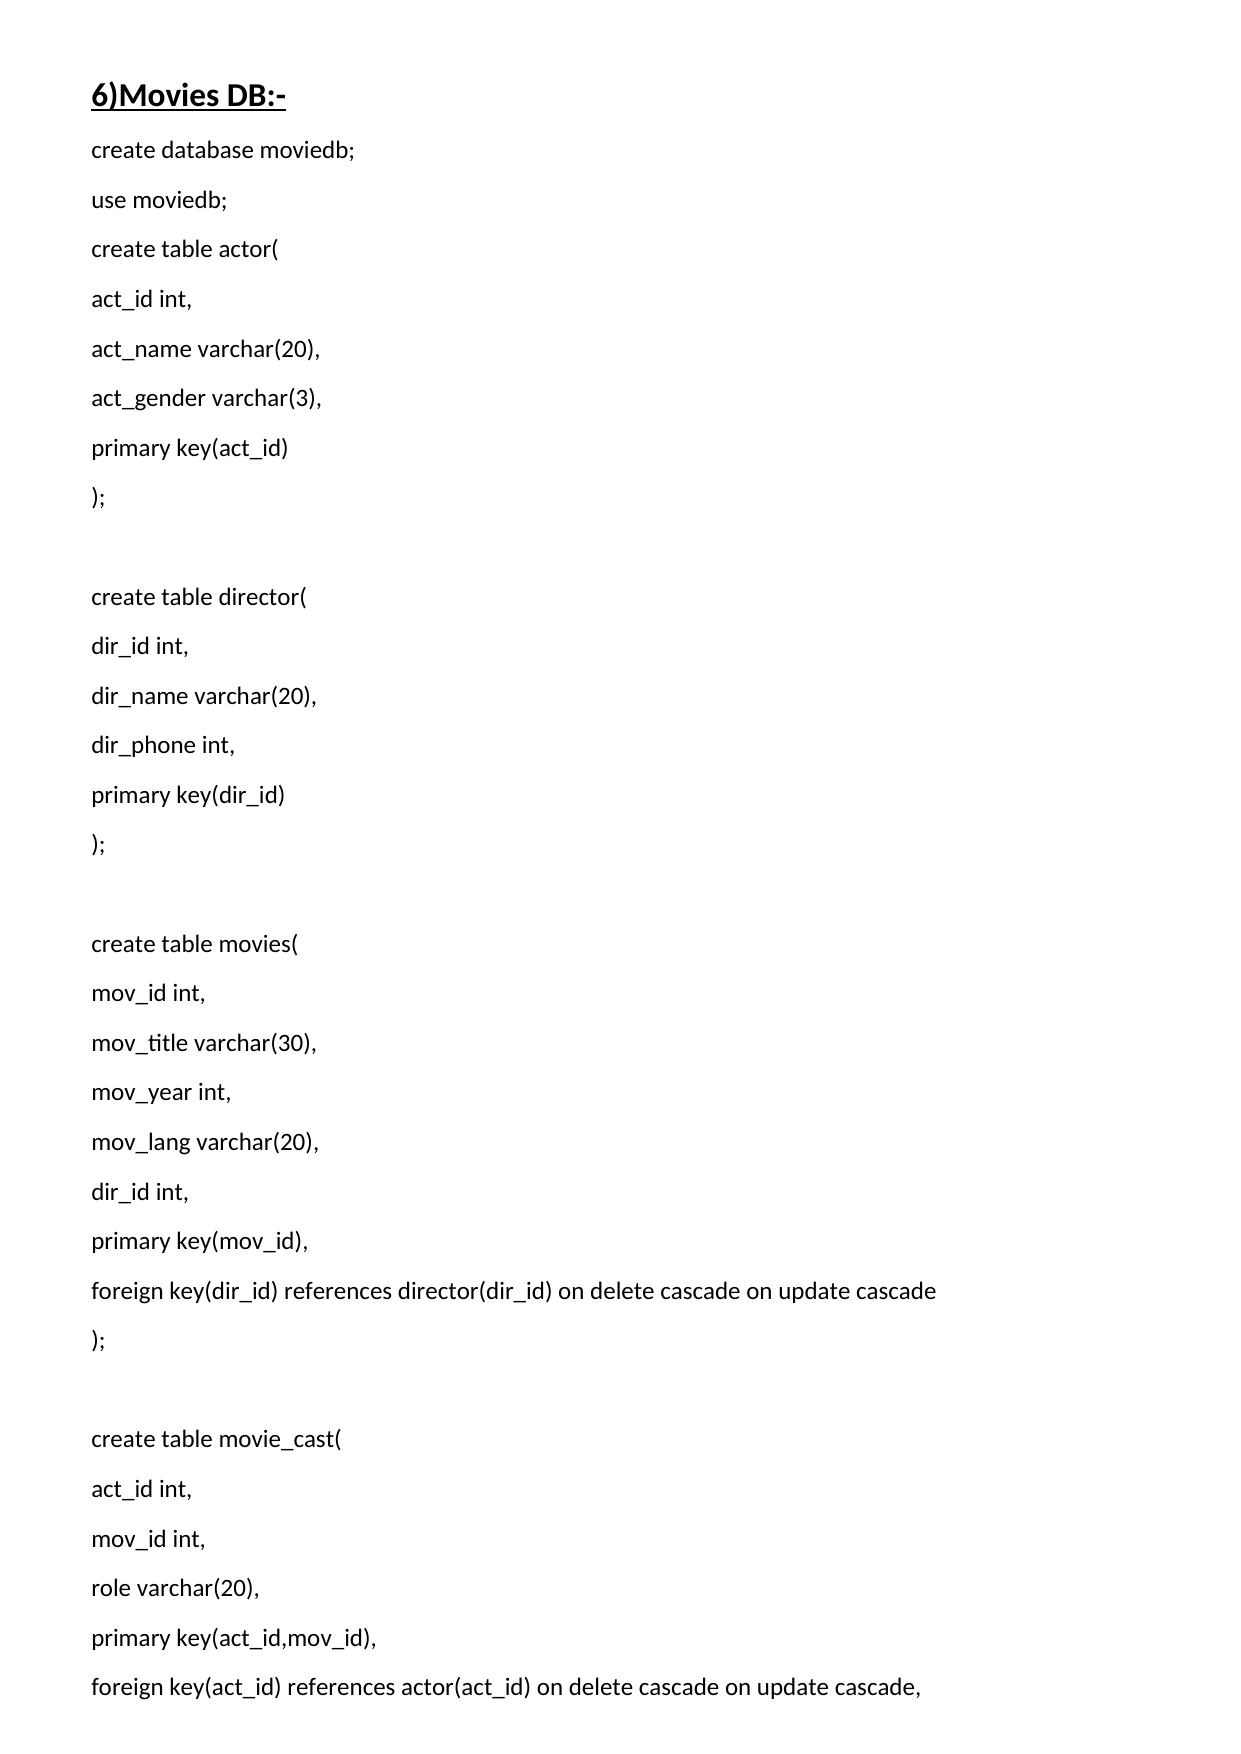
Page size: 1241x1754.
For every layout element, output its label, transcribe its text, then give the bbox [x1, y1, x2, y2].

text 6)Movies DB:- [91, 74, 1090, 114]
text dir_name varchar(20), [91, 680, 1090, 710]
text ); [91, 1324, 1090, 1355]
text mov_lang varchar(20), [91, 1126, 1090, 1157]
text mov_id int, [91, 1523, 1090, 1553]
text create database moviedb; [91, 134, 1090, 165]
text create table movies( [91, 928, 1090, 958]
text mov_year int, [91, 1077, 1090, 1107]
text ); [91, 482, 1090, 512]
text primary key(act_id) [91, 432, 1090, 462]
text primary key(dir_id) [91, 779, 1090, 809]
text role varchar(20), [91, 1572, 1090, 1603]
text foreign key(act_id) references actor(act_id) on delete cascade on update cascade, [91, 1672, 1090, 1702]
text mov_title varchar(30), [91, 1027, 1090, 1057]
text create table director( [91, 581, 1090, 611]
text act_id int, [91, 283, 1090, 314]
text dir_phone int, [91, 729, 1090, 760]
text dir_id int, [91, 1176, 1090, 1206]
text act_gender varchar(3), [91, 382, 1090, 413]
text act_id int, [91, 1473, 1090, 1504]
text dir_id int, [91, 630, 1090, 661]
text mov_id int, [91, 977, 1090, 1008]
text create table movie_cast( [91, 1424, 1090, 1454]
text primary key(mov_id), [91, 1225, 1090, 1256]
text ); [91, 829, 1090, 859]
text foreign key(dir_id) references director(dir_id) on delete cascade on update cascade [91, 1275, 1090, 1305]
text create table actor( [91, 234, 1090, 264]
text use moviedb; [91, 184, 1090, 214]
text act_name varchar(20), [91, 333, 1090, 363]
text primary key(act_id,mov_id), [91, 1622, 1090, 1652]
